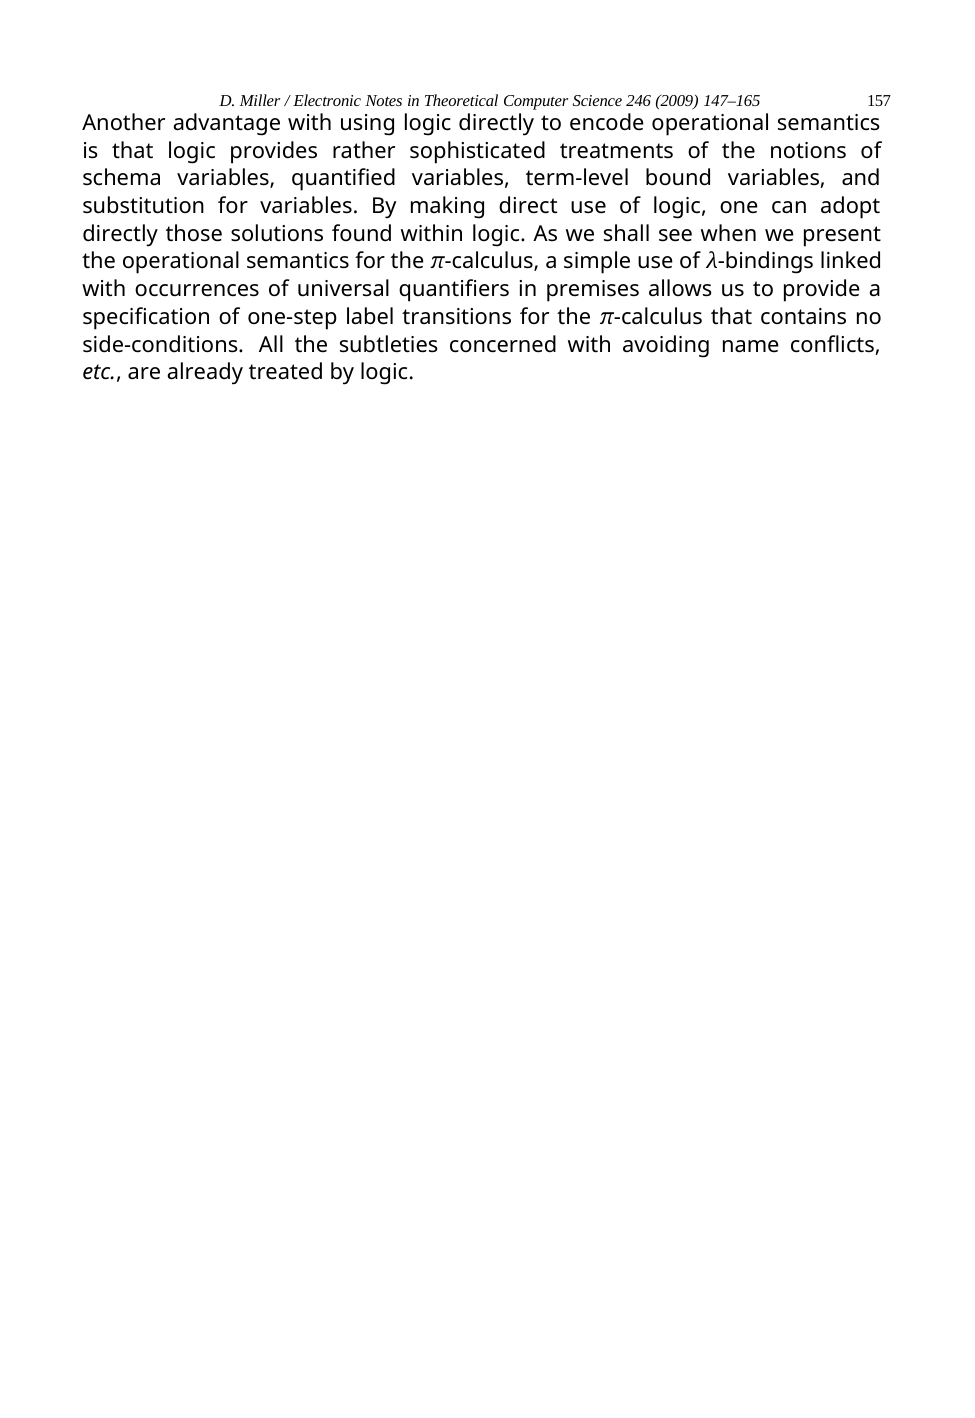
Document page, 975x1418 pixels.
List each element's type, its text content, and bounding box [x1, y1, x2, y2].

text Another advantage with using logic directly to encode operational semantics is that logic provides rather sophisticated treatments of the notions of schema variables, quantified variables, term-level bound variables, and substitution for variables. By making direct use of logic, one can adopt directly those solutions found within logic. As we shall see when we present the operational semantics for the π-calculus, a simple use of λ-bindings linked with occurrences of universal quantifiers in premises allows us to provide a specification of one-step label transitions for the π-calculus that contains no side-conditions. All the subtleties concerned with avoiding name conflicts, etc., are already treated by logic. [82, 108, 882, 385]
